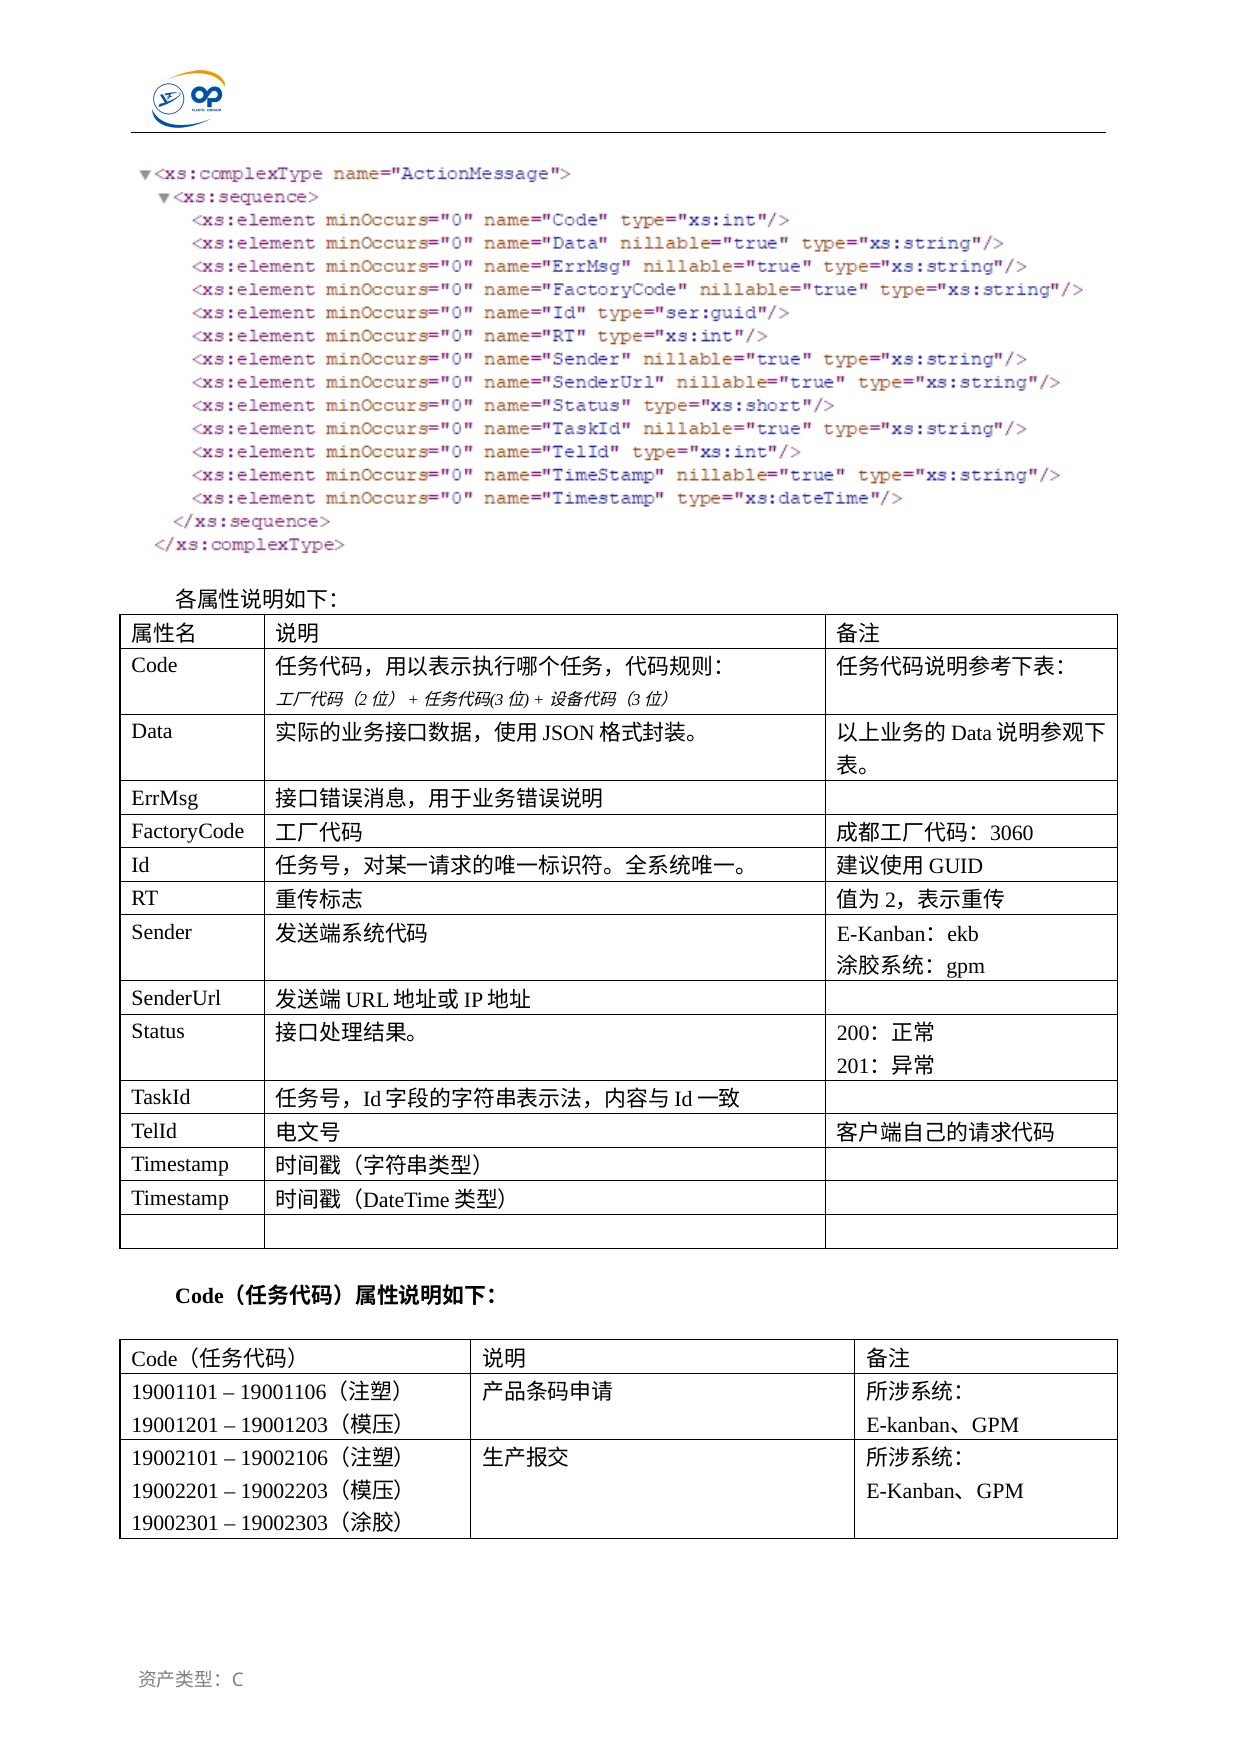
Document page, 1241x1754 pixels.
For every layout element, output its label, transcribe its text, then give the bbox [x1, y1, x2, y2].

table_cell [265, 1215, 825, 1247]
table_cell 成都工厂代码：3060 [826, 815, 1117, 847]
table_cell [826, 781, 1117, 813]
table_cell 产品条码申请 [471, 1374, 854, 1439]
table_cell [826, 1215, 1117, 1247]
table_cell 所涉系统： E-Kanban、GPM [855, 1440, 1117, 1537]
table_cell 时间戳（DateTime类型） [265, 1181, 825, 1214]
text Code（任务代码）属性说明如下： [131, 1278, 1106, 1310]
table_cell 所涉系统： E-kanban、GPM [855, 1374, 1117, 1439]
table_cell ErrMsg [121, 781, 264, 813]
table_cell 任务号，对某一请求的唯一标识符。全系统唯一。 [265, 848, 825, 881]
table_cell 值为2，表示重传 [826, 882, 1117, 914]
picture [150, 70, 226, 130]
table_cell 以上业务的Data说明参观下表。 [826, 715, 1117, 780]
table_cell 工厂代码 [265, 815, 825, 847]
table_cell [121, 1215, 264, 1247]
table_cell E-Kanban：ekb 涂胶系统：gpm [826, 915, 1117, 980]
table_cell SenderUrl [121, 981, 264, 1014]
table_cell 重传标志 [265, 882, 825, 914]
table_cell 任务号，Id字段的字符串表示法，内容与Id一致 [265, 1081, 825, 1113]
table_cell 客户端自己的请求代码 [826, 1114, 1117, 1147]
table_cell Data [121, 715, 264, 780]
table_cell Id [121, 848, 264, 881]
table_cell Sender [121, 915, 264, 980]
table_cell 200：正常 201：异常 [826, 1015, 1117, 1080]
table_cell [826, 1181, 1117, 1214]
table_header 备注 [826, 615, 1117, 648]
table_header 说明 [265, 615, 825, 648]
table_cell 时间戳（字符串类型） [265, 1148, 825, 1180]
table_cell 生产报交 [471, 1440, 854, 1537]
table_cell 19002101 – 19002106（注塑） 19002201 – 19002203（模压） 19002301 – 19002303（涂胶） [121, 1440, 470, 1537]
table_header 属性名 [121, 615, 264, 648]
table_header 备注 [855, 1340, 1117, 1373]
table_cell 发送端URL地址或IP地址 [265, 981, 825, 1014]
table_cell Timestamp [121, 1181, 264, 1214]
table_cell TelId [121, 1114, 264, 1147]
table_cell 建议使用GUID [826, 848, 1117, 881]
table_header 说明 [471, 1340, 854, 1373]
table_cell 电文号 [265, 1114, 825, 1147]
table_cell 任务代码说明参考下表： [826, 649, 1117, 714]
table_cell Status [121, 1015, 264, 1080]
table_cell 任务代码，用以表示执行哪个任务，代码规则： 工厂代码（2位） + 任务代码(3位) + 设备代码（3位） [265, 649, 825, 714]
table_cell FactoryCode [121, 815, 264, 847]
table_cell Code [121, 649, 264, 714]
picture [131, 159, 1107, 556]
table_cell TaskId [121, 1081, 264, 1113]
table_cell [826, 1081, 1117, 1113]
text 各属性说明如下： [131, 582, 1106, 614]
table_cell 19001101 – 19001106（注塑） 19001201 – 19001203（模压） [121, 1374, 470, 1439]
table_cell 接口处理结果。 [265, 1015, 825, 1080]
table_cell [826, 981, 1117, 1014]
table_cell 实际的业务接口数据，使用JSON格式封装。 [265, 715, 825, 780]
table_cell 发送端系统代码 [265, 915, 825, 980]
table_header Code（任务代码） [121, 1340, 470, 1373]
table_cell [826, 1148, 1117, 1180]
table_cell 接口错误消息，用于业务错误说明 [265, 781, 825, 813]
table_cell Timestamp [121, 1148, 264, 1180]
table_cell RT [121, 882, 264, 914]
